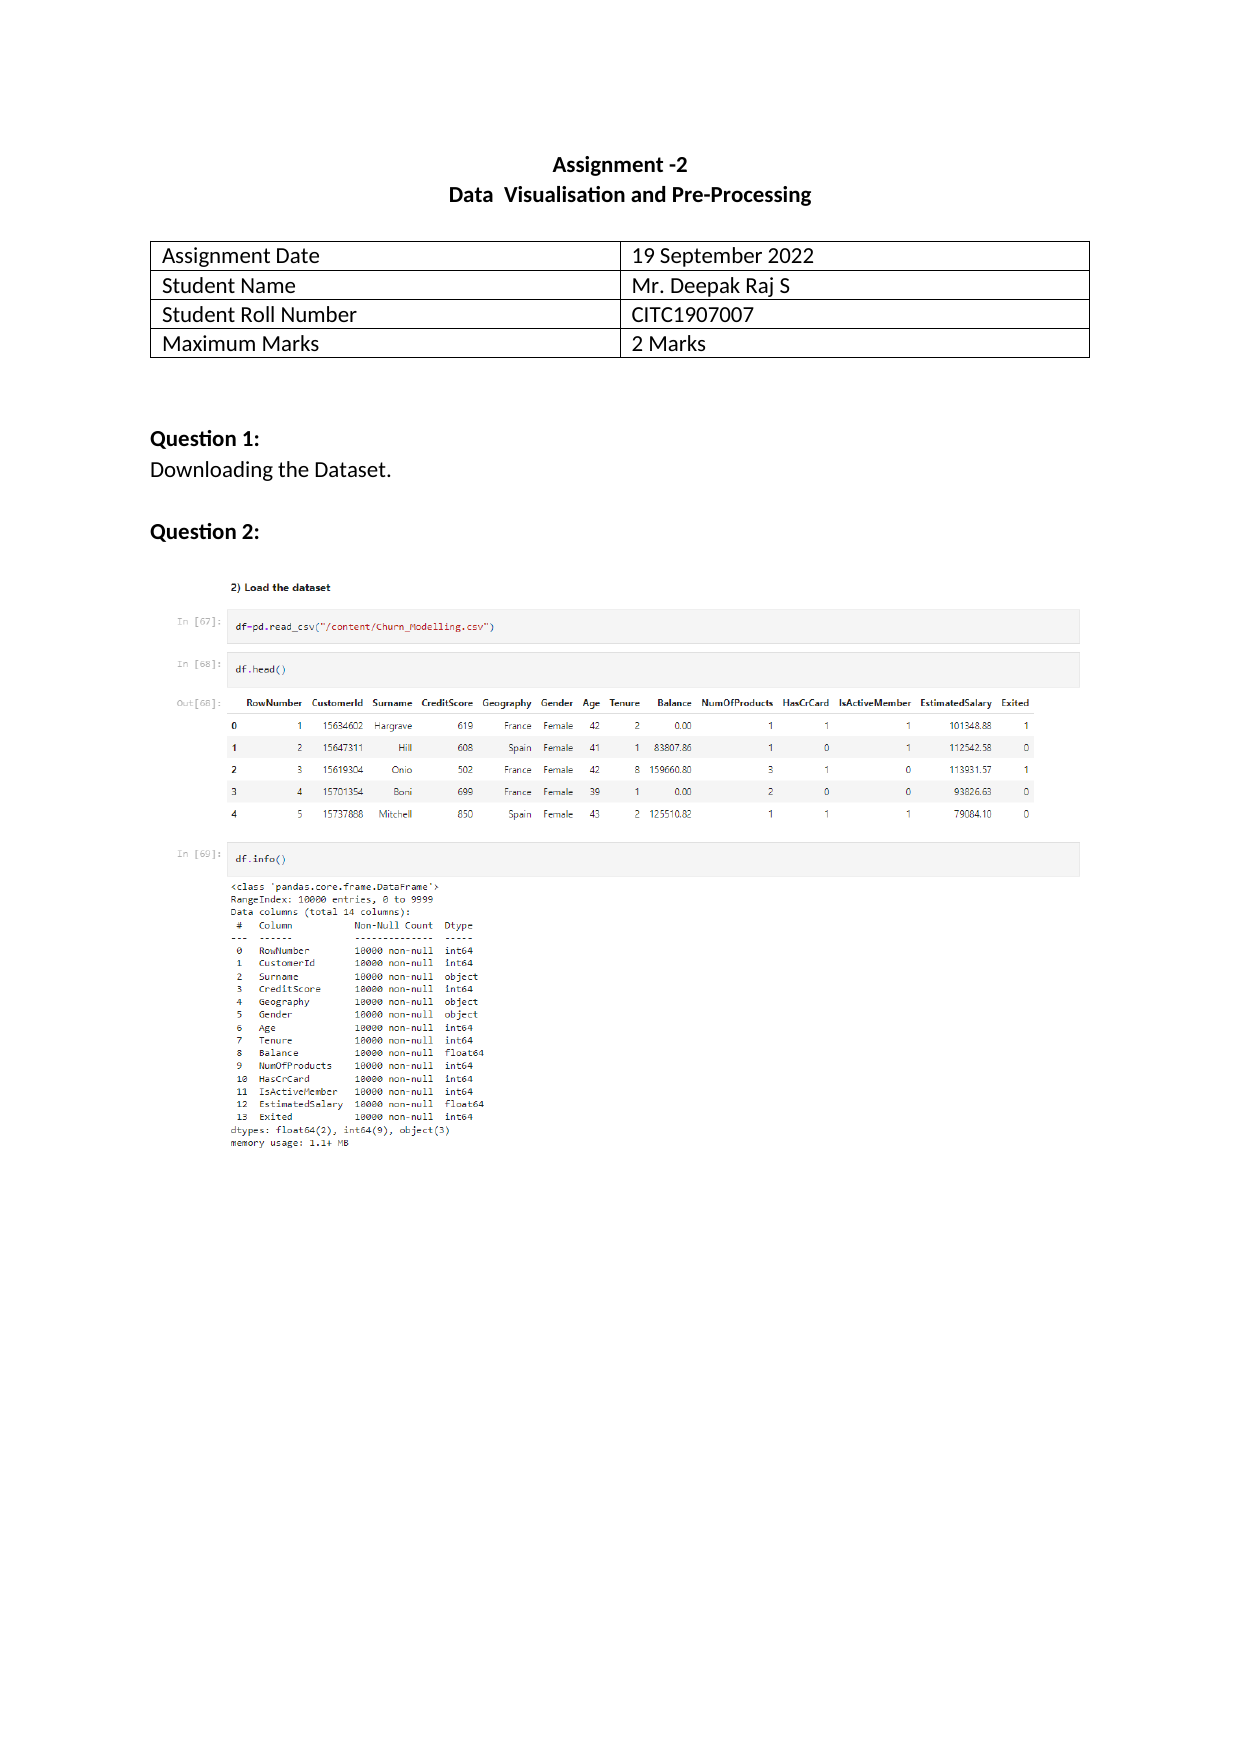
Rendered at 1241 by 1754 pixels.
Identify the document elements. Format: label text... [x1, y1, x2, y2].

table_header Assignment Date [151, 242, 620, 270]
picture [150, 576, 1091, 1155]
table_cell Mr. Deepak Raj S [621, 271, 1089, 299]
text Question 1: [150, 420, 1090, 452]
table_cell Maximum Marks [151, 329, 620, 357]
table_cell Student Roll Number [151, 300, 620, 328]
text Assignment -2 [150, 150, 1090, 178]
text Downloading the Dataset. [150, 452, 1090, 483]
text Question 2: [150, 514, 1090, 545]
table_header 19 September 2022 [621, 242, 1089, 270]
table_cell 2 Marks [621, 329, 1089, 357]
table_cell CITC1907007 [621, 300, 1089, 328]
text Data Visualisation and Pre-Processing [150, 180, 1090, 208]
table_cell Student Name [151, 271, 620, 299]
